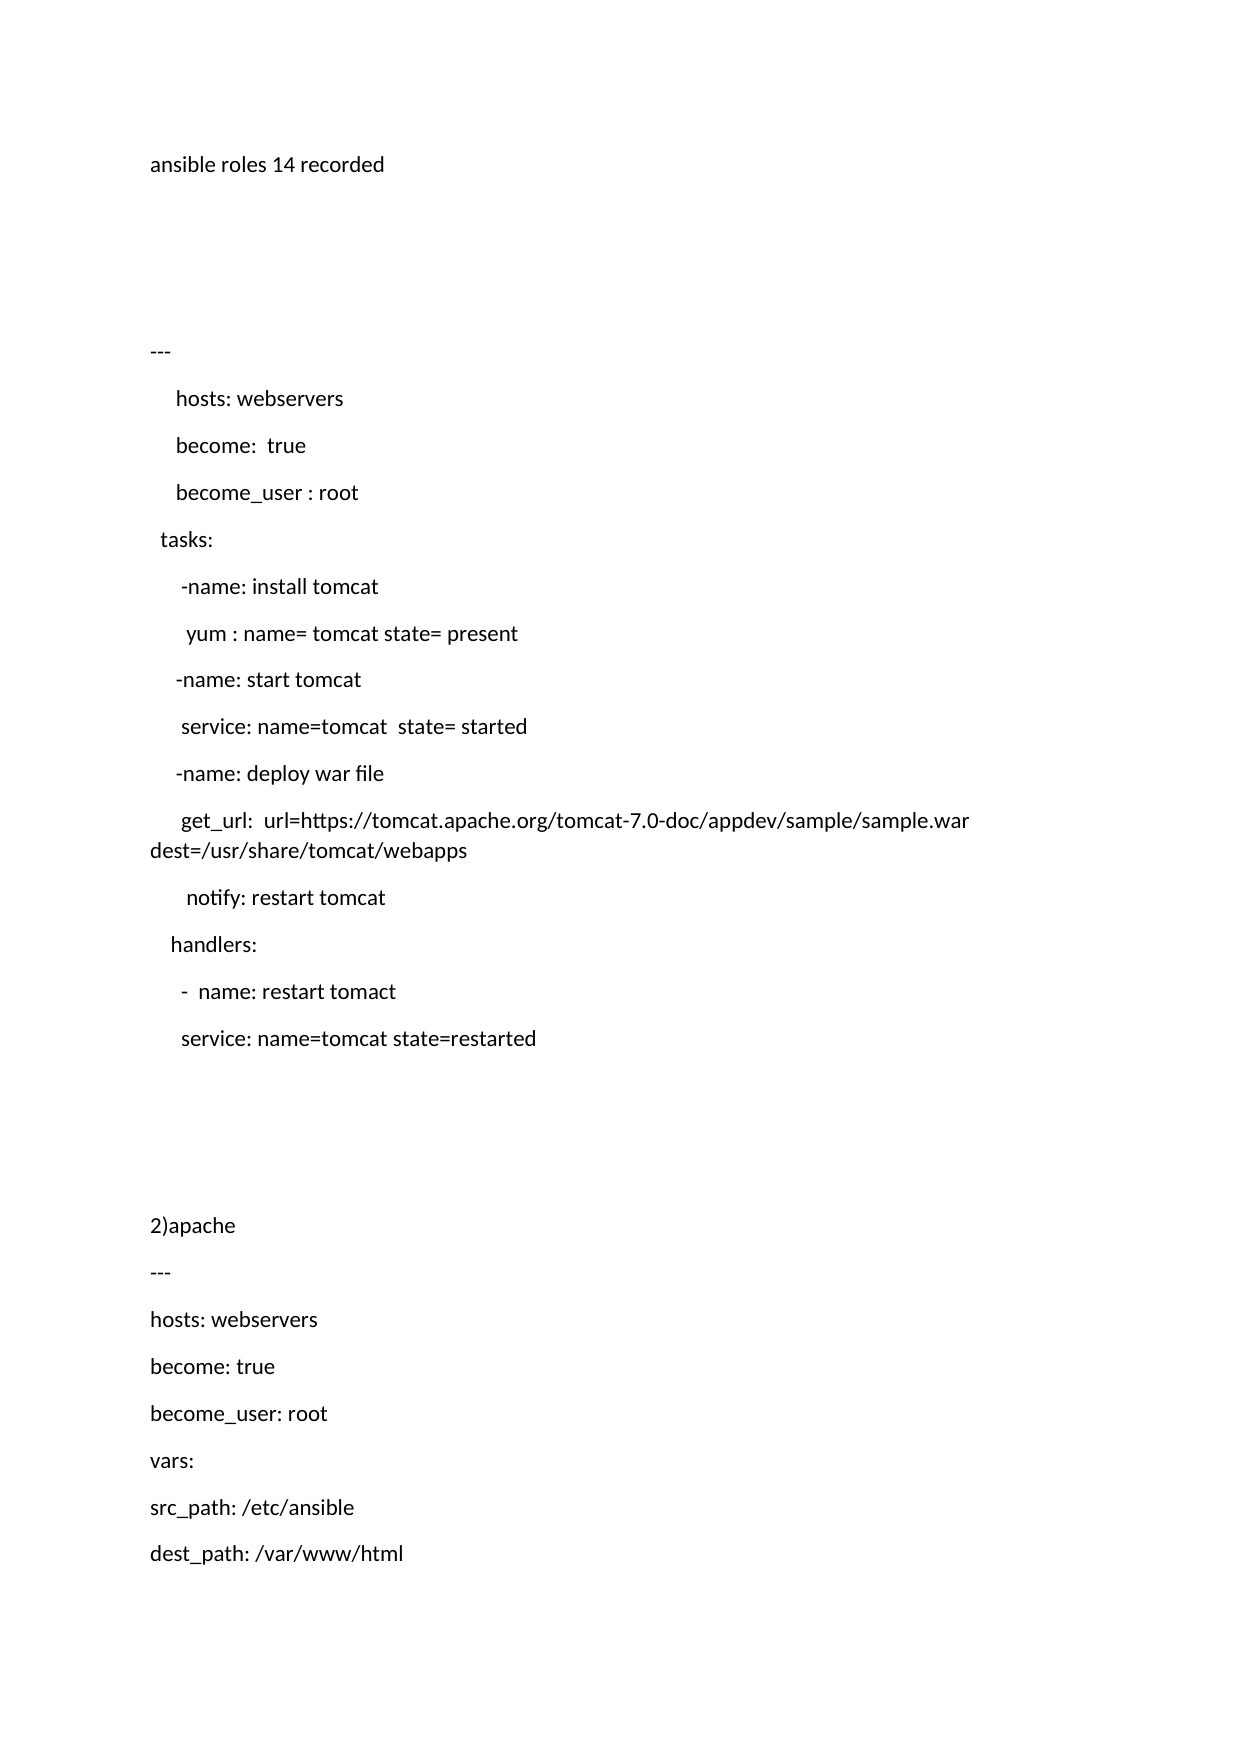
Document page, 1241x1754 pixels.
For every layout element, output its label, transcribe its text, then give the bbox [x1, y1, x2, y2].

text dest_path: /var/www/html [150, 1539, 1090, 1568]
text --- [150, 1258, 1090, 1286]
text hosts: webservers [150, 1305, 1090, 1333]
text become_user: root [150, 1399, 1090, 1427]
text become_user : root [150, 478, 1090, 506]
text ansible roles 14 recorded [150, 150, 1090, 178]
text --- [150, 337, 1090, 366]
text hosts: webservers [150, 384, 1090, 412]
text become: true [150, 1352, 1090, 1380]
text -name: install tomcat [150, 572, 1090, 600]
text tasks: [150, 525, 1090, 553]
text handlers: [150, 930, 1090, 958]
text service: name=tomcat state=restarted [150, 1024, 1090, 1052]
text -name: start tomcat [150, 666, 1090, 694]
text yum : name= tomcat state= present [150, 619, 1090, 647]
text 2)apache [150, 1211, 1090, 1239]
text get_url: url=https://tomcat.apache.org/tomcat-7.0-doc/appdev/sample/sample.war dest=/usr/share/tomcat/webapps [150, 806, 1090, 864]
text src_path: /etc/ansible [150, 1493, 1090, 1521]
text - name: restart tomact [150, 977, 1090, 1005]
text -name: deploy war file [150, 759, 1090, 787]
text service: name=tomcat state= started [150, 712, 1090, 741]
text notify: restart tomcat [150, 883, 1090, 911]
text become: true [150, 431, 1090, 459]
text vars: [150, 1446, 1090, 1474]
